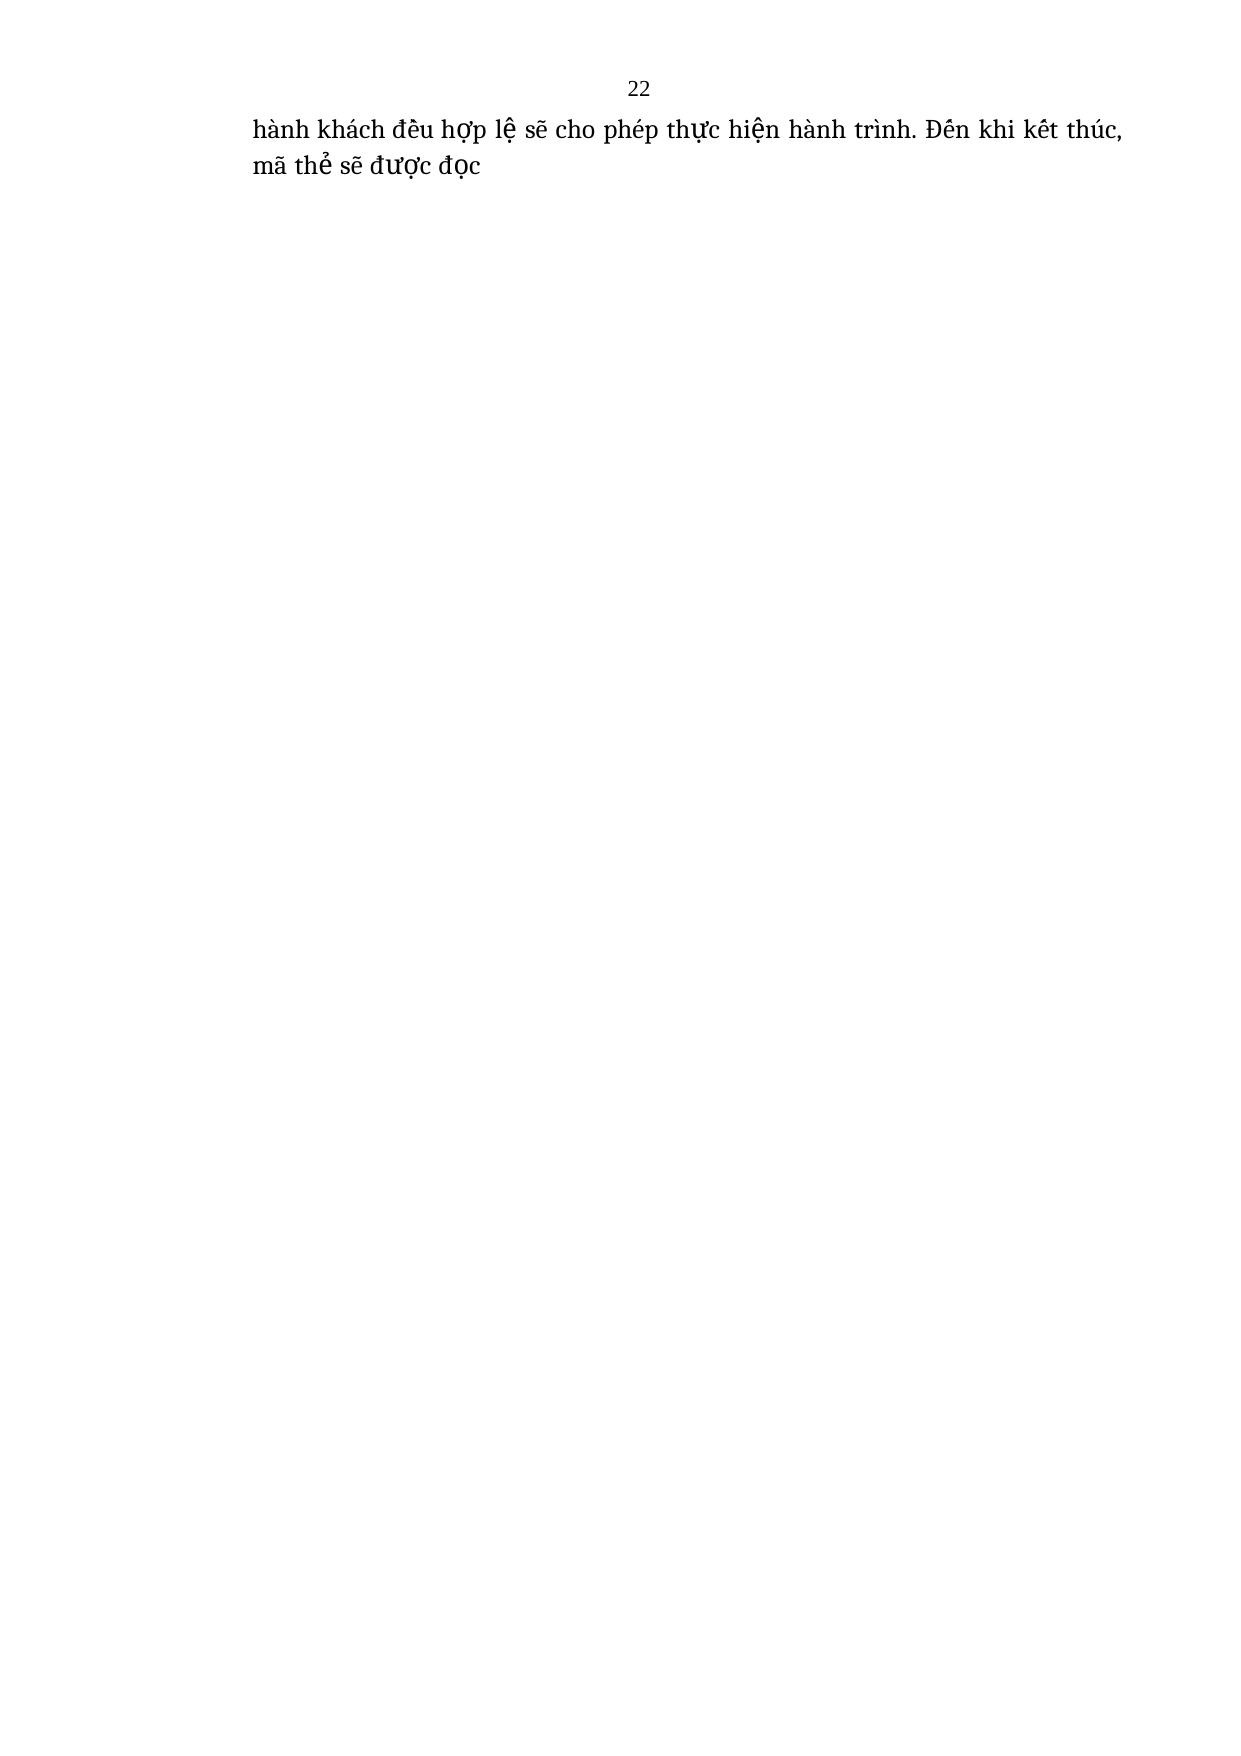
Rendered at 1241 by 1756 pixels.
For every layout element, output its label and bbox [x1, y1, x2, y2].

list [215, 114, 1123, 181]
